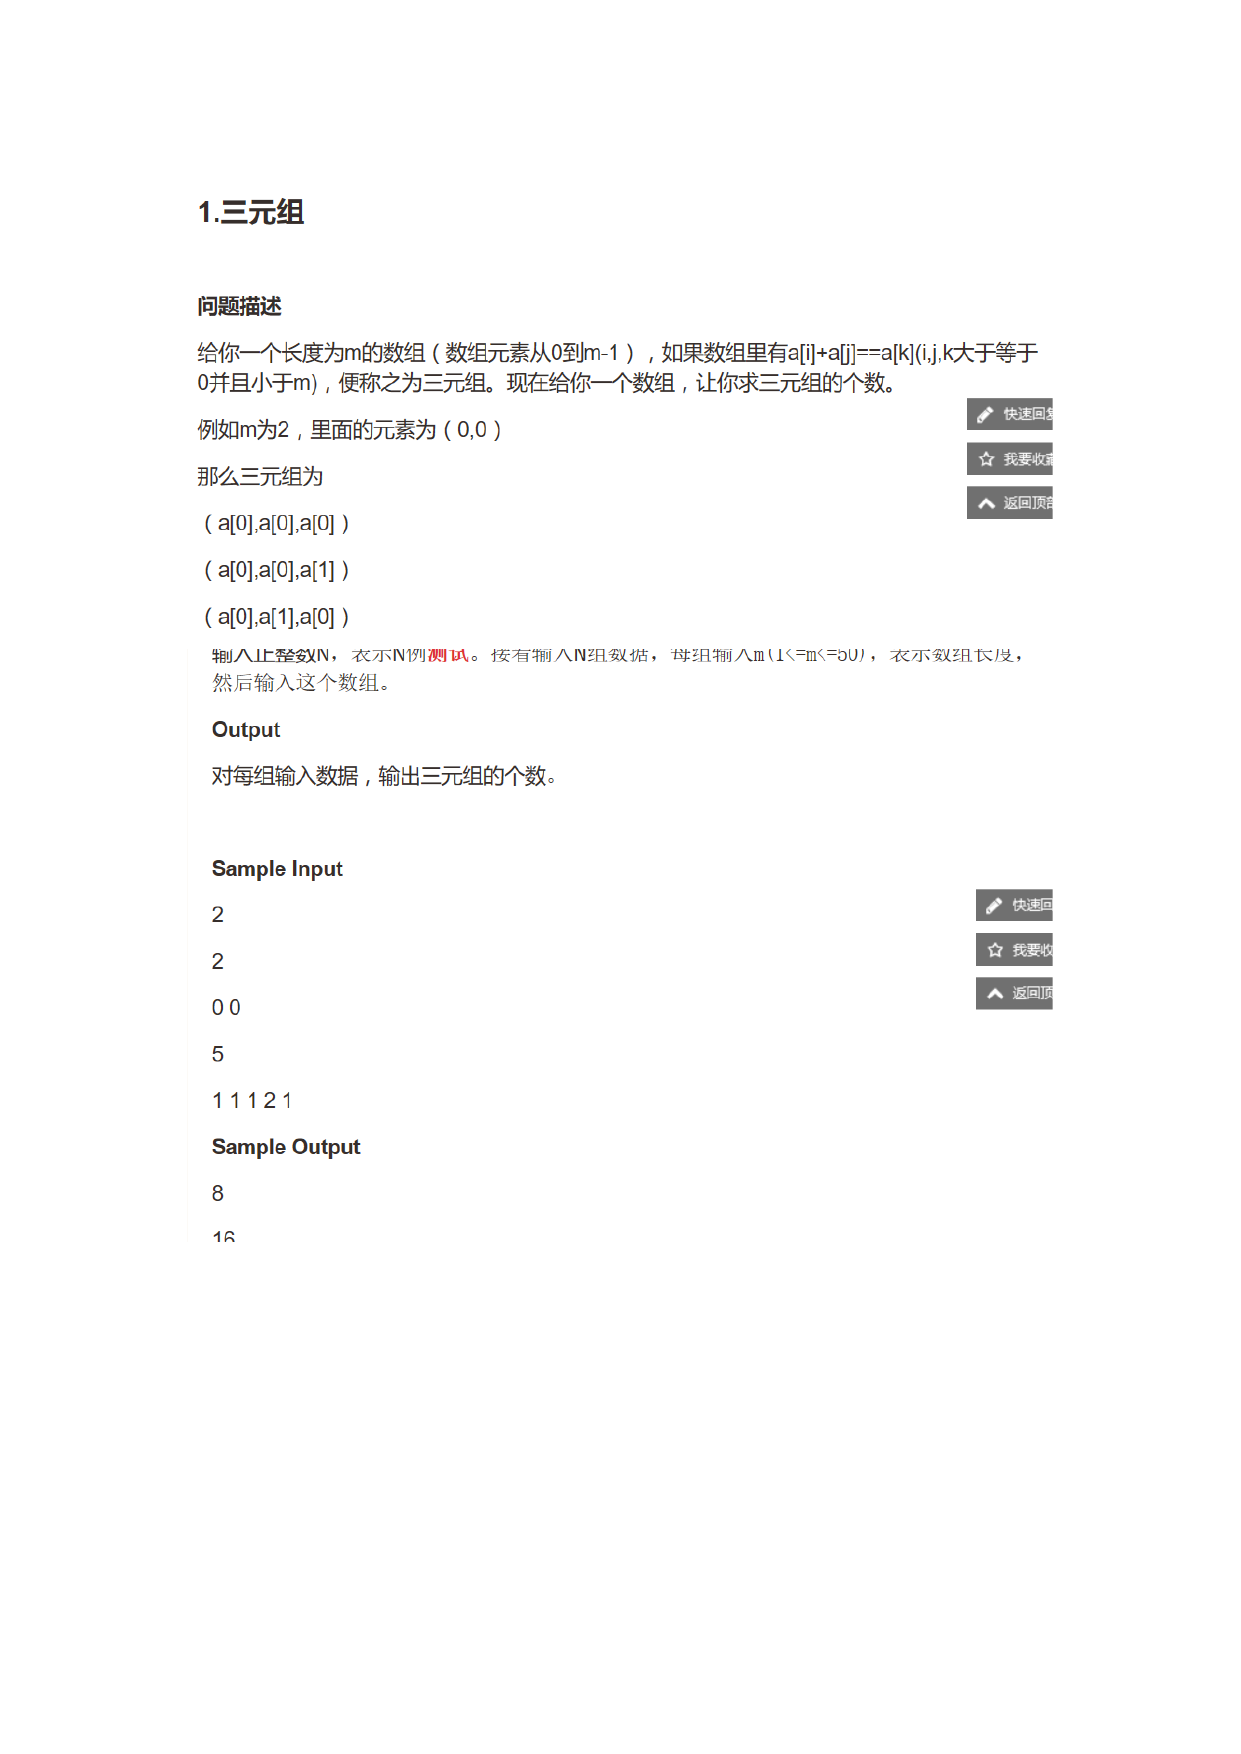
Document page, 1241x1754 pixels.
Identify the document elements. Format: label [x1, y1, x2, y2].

picture [187, 649, 1053, 1242]
picture [187, 194, 1053, 632]
